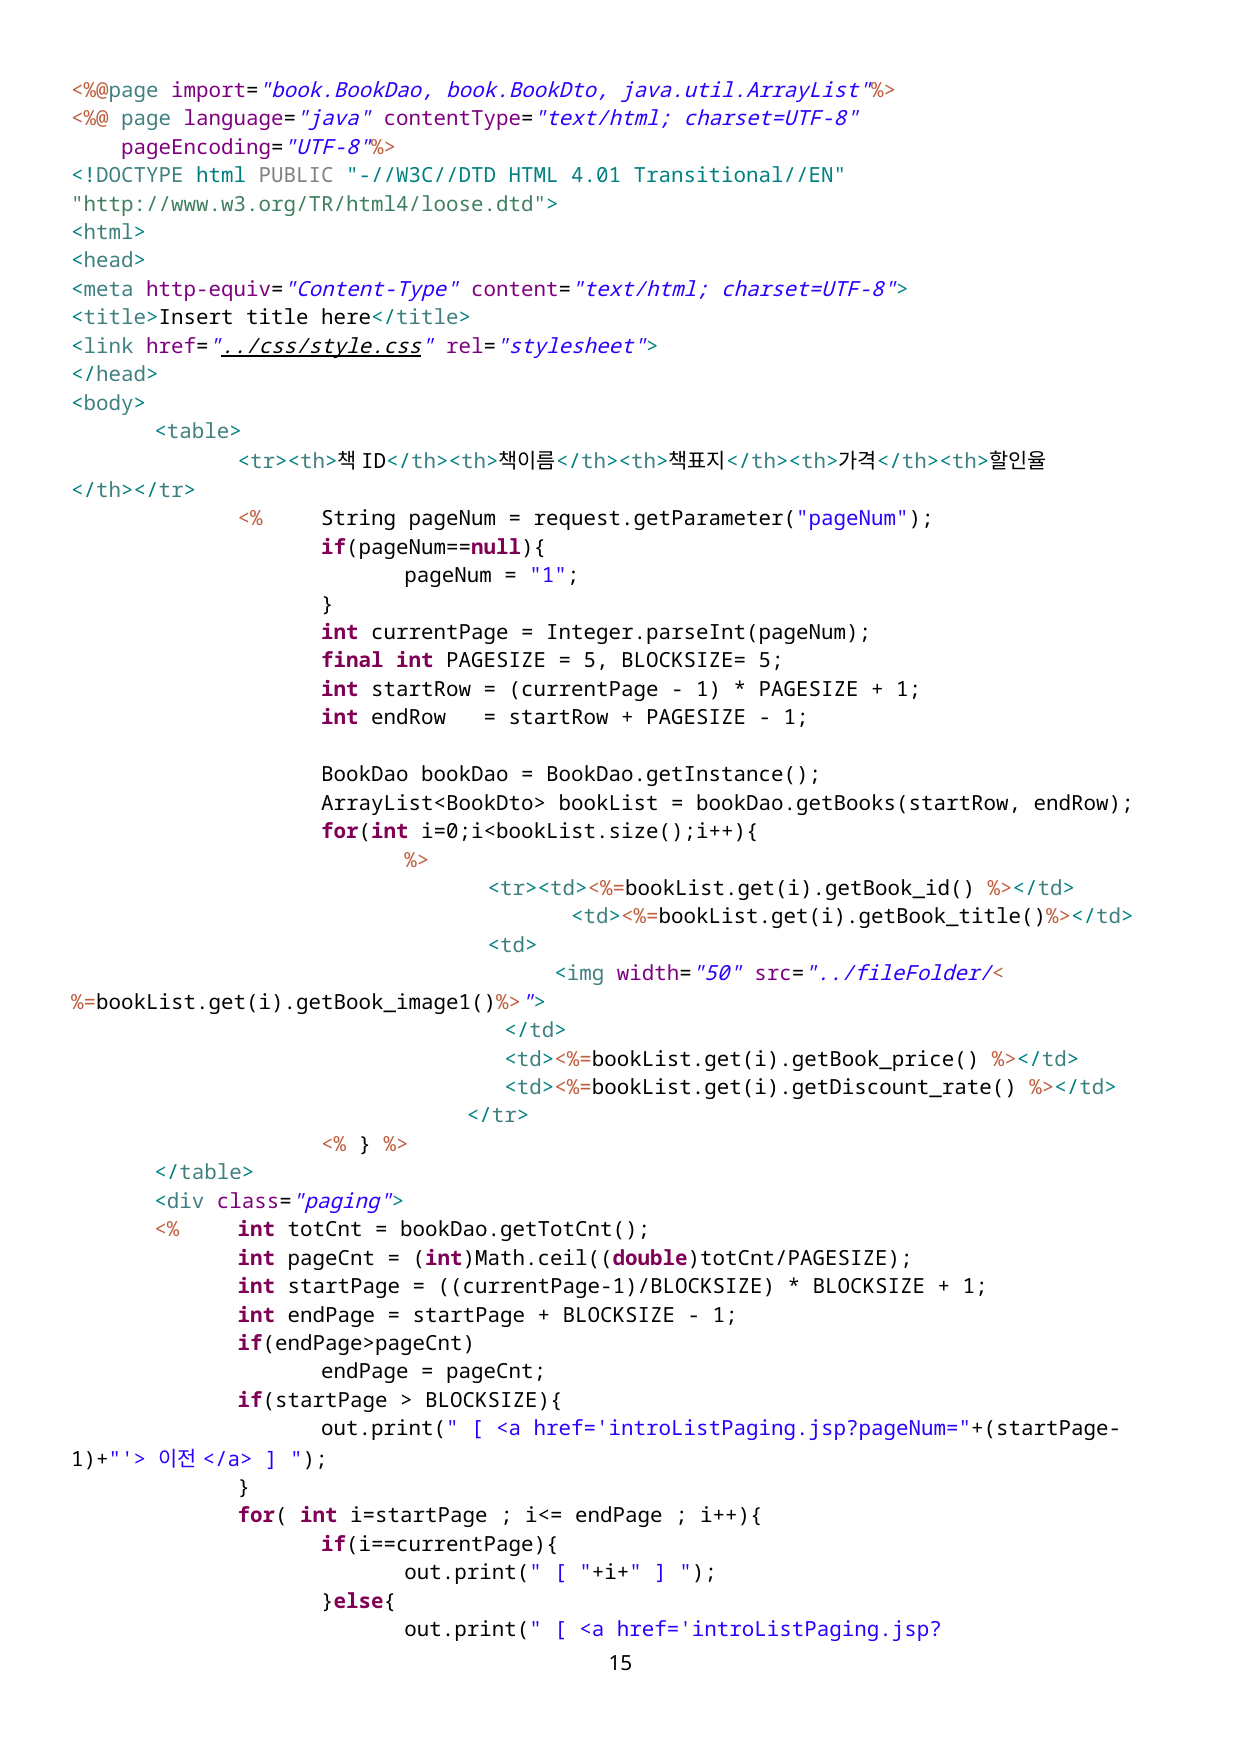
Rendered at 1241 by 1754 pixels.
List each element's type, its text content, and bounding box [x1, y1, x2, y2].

text <%@page import="book.BookDao, book.BookDto, java.util.ArrayList"%> [71, 75, 1169, 103]
text int startPage = ((currentPage-1)/BLOCKSIZE) * BLOCKSIZE + 1; [71, 1271, 1169, 1300]
text int endPage = startPage + BLOCKSIZE - 1; [71, 1300, 1169, 1328]
text <table> [71, 416, 1169, 445]
text int currentPage = Integer.parseInt(pageNum); [71, 617, 1169, 646]
text <% String pageNum = request.getParameter("pageNum"); [71, 503, 1169, 532]
text <meta http-equiv="Content-Type" content="text/html; charset=UTF-8"> [71, 274, 1169, 302]
text ArrayList<BookDto> bookList = bookDao.getBooks(startRow, endRow); [71, 788, 1169, 816]
text <head> [71, 246, 1169, 274]
text } [71, 589, 1169, 617]
text BookDao bookDao = BookDao.getInstance(); [71, 759, 1169, 788]
text } [71, 1472, 1169, 1501]
text if(pageNum==null){ [71, 532, 1169, 560]
text if(endPage>pageCnt) [71, 1328, 1169, 1357]
text %> [71, 845, 1169, 873]
text <!DOCTYPE html PUBLIC "-//W3C//DTD HTML 4.01 Transitional//EN" "http://www.w3.org/TR/html4/loose.dtd"> [71, 160, 1169, 217]
text out.print(" [ "+i+" ] "); [71, 1557, 1169, 1586]
text <div class="paging"> [71, 1186, 1169, 1214]
text </td> [71, 1015, 1169, 1044]
text for( int i=startPage ; i<= endPage ; i++){ [71, 1501, 1169, 1529]
text <td><%=bookList.get(i).getBook_price() %></td> [71, 1044, 1169, 1072]
text pageEncoding="UTF-8"%> [71, 132, 1169, 160]
text <%@ page language="java" contentType="text/html; charset=UTF-8" [71, 103, 1169, 132]
text out.print(" [ <a href='introListPaging.jsp?pageNum="+(startPage-1)+"'> 이전 </a> ] "); [71, 1413, 1169, 1472]
text int pageCnt = (int)Math.ceil((double)totCnt/PAGESIZE); [71, 1243, 1169, 1271]
text <title>Insert title here</title> [71, 302, 1169, 331]
text </table> [71, 1157, 1169, 1186]
text <td><%=bookList.get(i).getDiscount_rate() %></td> [71, 1072, 1169, 1101]
text int startRow = (currentPage - 1) * PAGESIZE + 1; [71, 674, 1169, 702]
text for(int i=0;i<bookList.size();i++){ [71, 816, 1169, 845]
text }else{ [71, 1586, 1169, 1614]
text if(startPage > BLOCKSIZE){ [71, 1385, 1169, 1413]
text <link href="../css/style.css" rel="stylesheet"> [71, 331, 1169, 359]
text </tr> [71, 1101, 1169, 1129]
text <body> [71, 388, 1169, 416]
text <td><%=bookList.get(i).getBook_title()%></td> [71, 902, 1169, 930]
text <tr><th>책ID</th><th>책이름</th><th>책표지</th><th>가격</th><th>할인율</th></tr> [71, 445, 1169, 503]
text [71, 1614, 1169, 1643]
text </head> [71, 359, 1169, 388]
text <td> [71, 930, 1169, 958]
text <img width="50" src="../fileFolder/<%=bookList.get(i).getBook_image1()%>"> [71, 958, 1169, 1015]
text <% } %> [71, 1129, 1169, 1157]
text <tr><td><%=bookList.get(i).getBook_id() %></td> [71, 873, 1169, 902]
text <% int totCnt = bookDao.getTotCnt(); [71, 1214, 1169, 1243]
text endPage = pageCnt; [71, 1357, 1169, 1385]
text pageNum = "1"; [71, 560, 1169, 589]
text int endRow = startRow + PAGESIZE - 1; [71, 702, 1169, 731]
text <html> [71, 217, 1169, 246]
text if(i==currentPage){ [71, 1529, 1169, 1557]
text final int PAGESIZE = 5, BLOCKSIZE= 5; [71, 646, 1169, 674]
